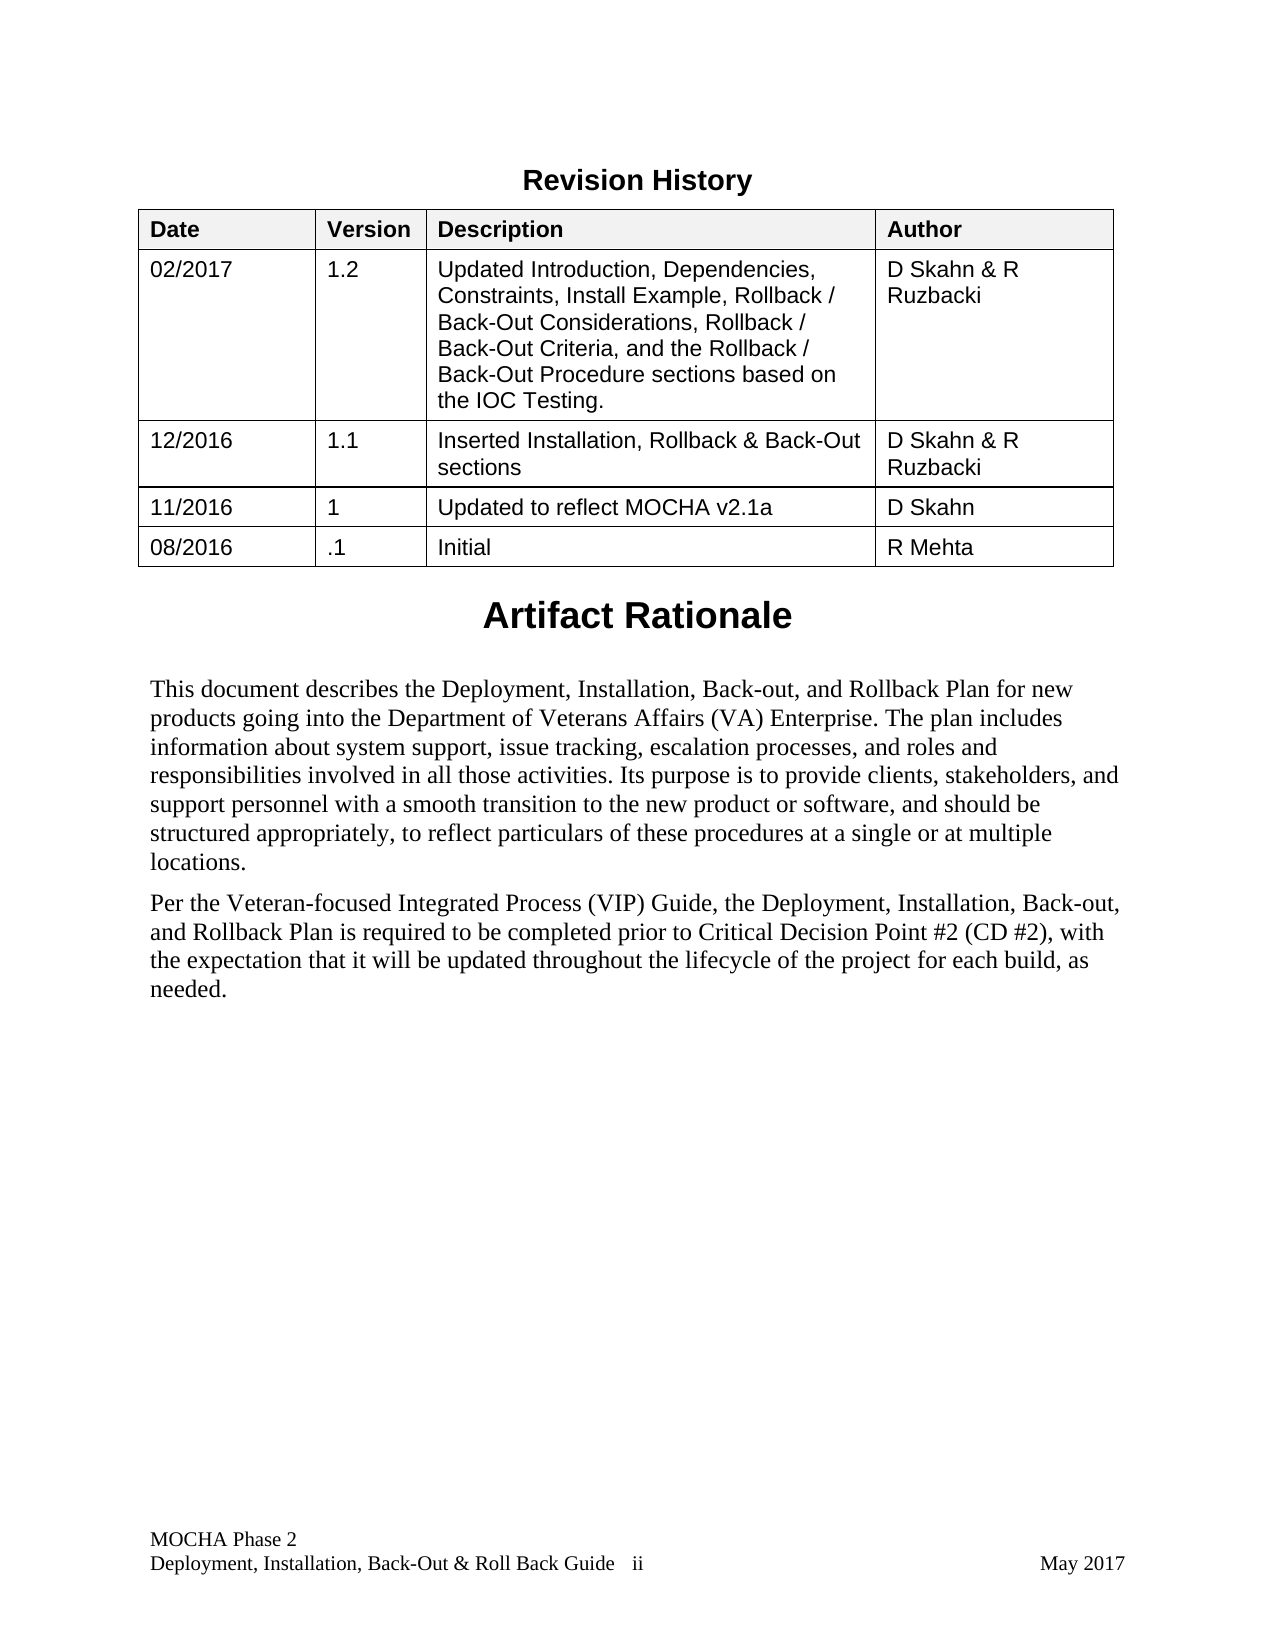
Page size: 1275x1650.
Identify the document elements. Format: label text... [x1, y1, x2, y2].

table_cell 12/2016 [139, 421, 315, 486]
table_cell D Skahn & R Ruzbacki [876, 250, 1113, 420]
table_cell D Skahn [876, 488, 1113, 526]
table_cell 02/2017 [139, 250, 315, 420]
table_cell 11/2016 [139, 488, 315, 526]
table_cell 1 [316, 488, 426, 526]
text Per the Veteran-focused Integrated Process (VIP) Guide, the Deployment, Installation, Back-out, and Rollback Plan is required to be completed prior to Critical Decision Point #2 (CD #2), with the expectation that it will be updated throughout the lifecycle of the project for each build, as needed. [150, 888, 1125, 1003]
table_cell .1 [316, 527, 426, 566]
table_cell Updated Introduction, Dependencies, Constraints, Install Example, Rollback / Back-Out Considerations, Rollback / Back-Out Criteria, and the Rollback / Back-Out Procedure sections based on the IOC Testing. [427, 250, 875, 420]
table_header Date [139, 210, 315, 248]
table_cell D Skahn & R Ruzbacki [876, 421, 1113, 486]
table_cell R Mehta [876, 527, 1113, 566]
table_header Description [427, 210, 875, 248]
table_cell 1.2 [316, 250, 426, 420]
table_cell 08/2016 [139, 527, 315, 566]
text Artifact Rationale [150, 593, 1125, 637]
table_header Author [876, 210, 1113, 248]
table_cell Updated to reflect MOCHA v2.1a [427, 488, 875, 526]
table_cell Initial [427, 527, 875, 566]
table_cell 1.1 [316, 421, 426, 486]
text This document describes the Deployment, Installation, Back-out, and Rollback Plan for new products going into the Department of Veterans Affairs (VA) Enterprise. The plan includes information about system support, issue tracking, escalation processes, and roles and responsibilities involved in all those activities. Its purpose is to provide clients, stakeholders, and support personnel with a smooth transition to the new product or software, and should be structured appropriately, to reflect particulars of these procedures at a single or at multiple locations. [150, 674, 1125, 875]
table_header Version [316, 210, 426, 248]
text Revision History [150, 162, 1125, 196]
table_cell Inserted Installation, Rollback & Back-Out sections [427, 421, 875, 486]
